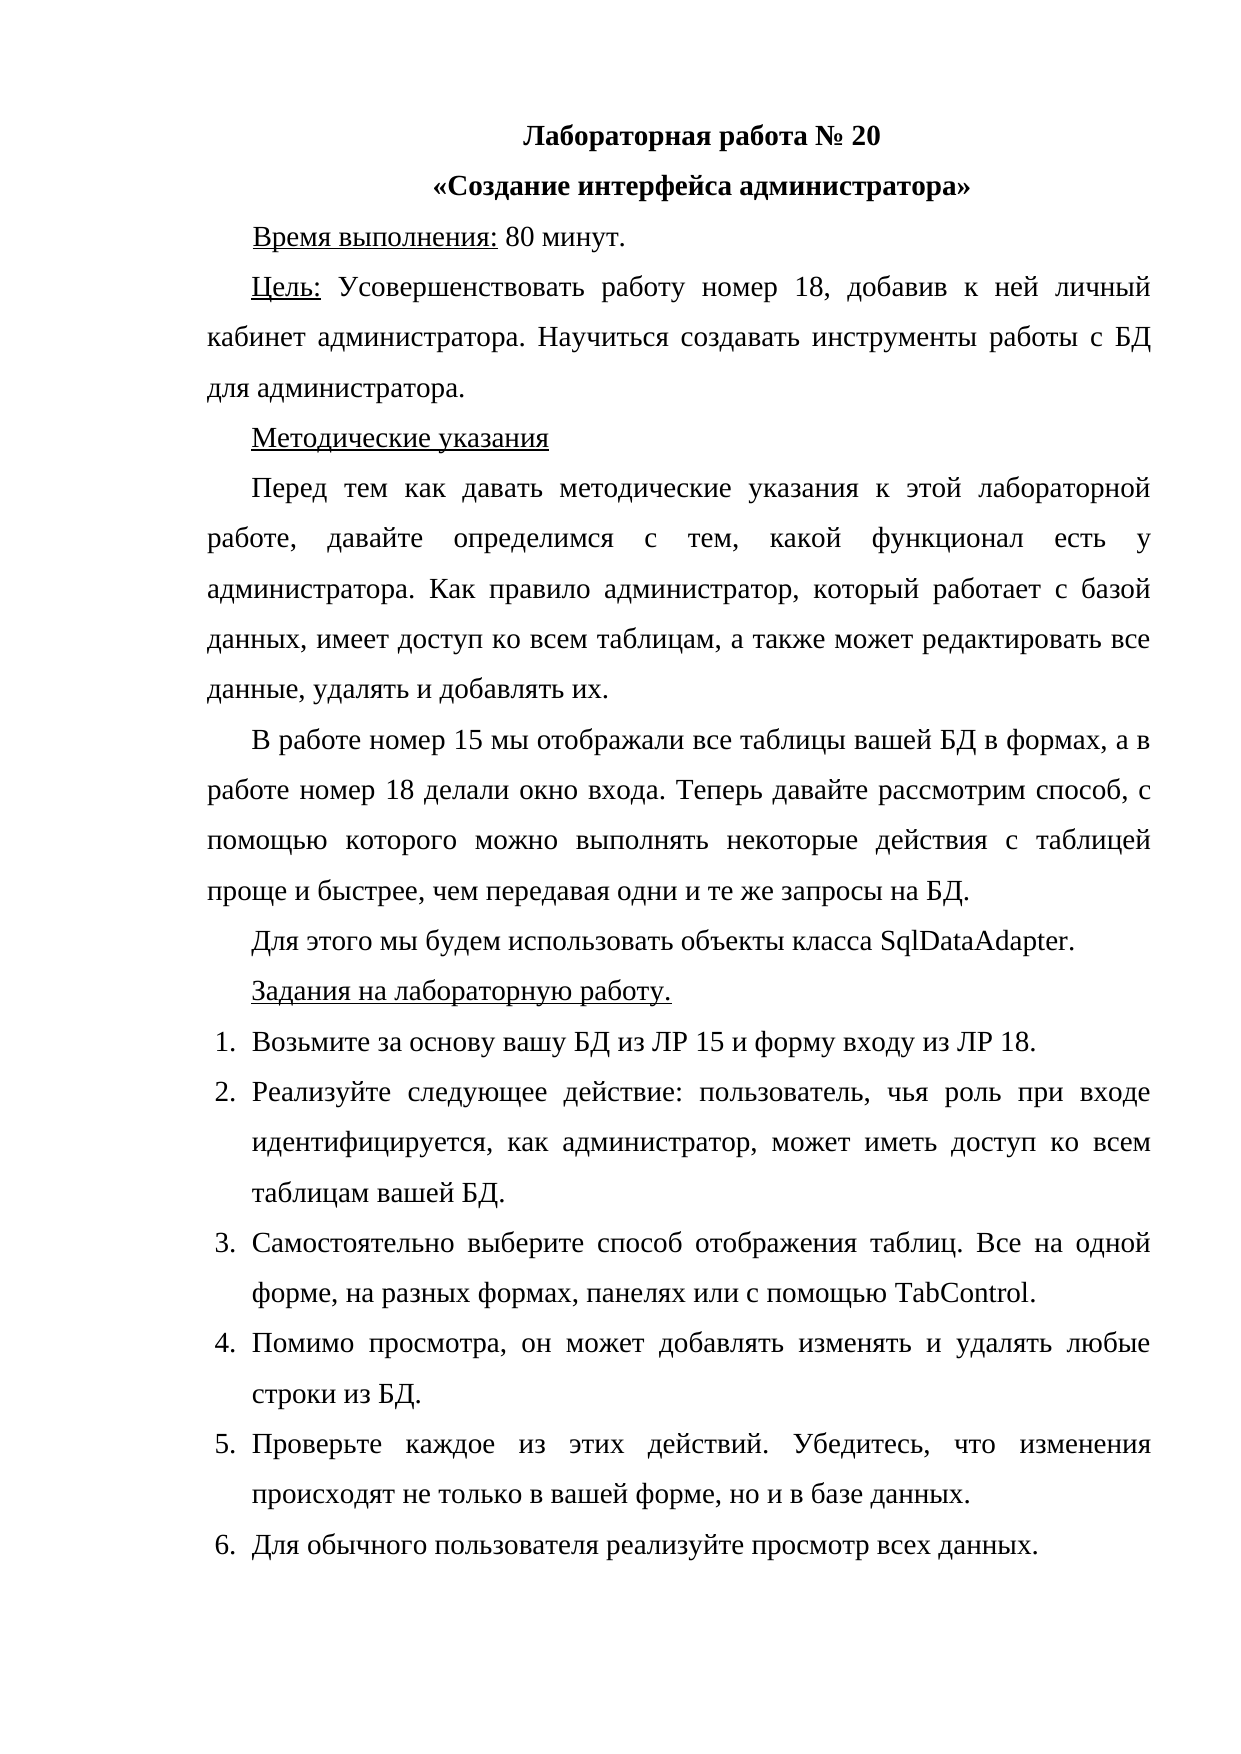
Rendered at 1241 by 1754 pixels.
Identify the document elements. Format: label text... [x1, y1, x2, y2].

list «Создание интерфейса администратора» [177, 168, 1152, 202]
text Цель: Усовершенствовать работу номер 18, добавив к ней личный кабинет администратора. Научиться создавать инструменты работы с БД для администратора. [207, 269, 1152, 403]
list Возьмите за основу вашу БД из ЛР 15 и форму входу из ЛР 18. [214, 1024, 1152, 1057]
list Помимо просмотра, он может добавлять изменять и удалять любые строки из БД. [214, 1326, 1152, 1409]
list Проверьте каждое из этих действий. Убедитесь, что изменения происходят не только в вашей форме, но и в базе данных. [214, 1426, 1152, 1510]
text Задания на лабораторную работу. [251, 973, 1152, 1007]
text Время выполнения: 80 минут. [177, 219, 1152, 252]
list Самостоятельно выберите способ отображения таблиц. Все на одной форме, на разных формах, панелях или с помощью TabControl. [214, 1225, 1152, 1309]
text Для этого мы будем использовать объекты класса SqlDataAdapter. [207, 923, 1152, 957]
text Методические указания [251, 420, 1152, 453]
list Реализуйте следующее действие: пользователь, чья роль при входе идентифицируется, как администратор, может иметь доступ ко всем таблицам вашей БД. [214, 1074, 1152, 1208]
list Для обычного пользователя реализуйте просмотр всех данных. [214, 1527, 1152, 1560]
list Лабораторная работа № 20 [177, 118, 1152, 152]
text Перед тем как давать методические указания к этой лабораторной работе, давайте определимся с тем, какой функционал есть у администратора. Как правило администратор, который работает с базой данных, имеет доступ ко всем таблицам, а также может редактировать все данные, удалять и добавлять их. [207, 470, 1152, 705]
text В работе номер 15 мы отображали все таблицы вашей БД в формах, а в работе номер 18 делали окно входа. Теперь давайте рассмотрим способ, с помощью которого можно выполнять некоторые действия с таблицей проще и быстрее, чем передавая одни и те же запросы на БД. [207, 722, 1152, 906]
